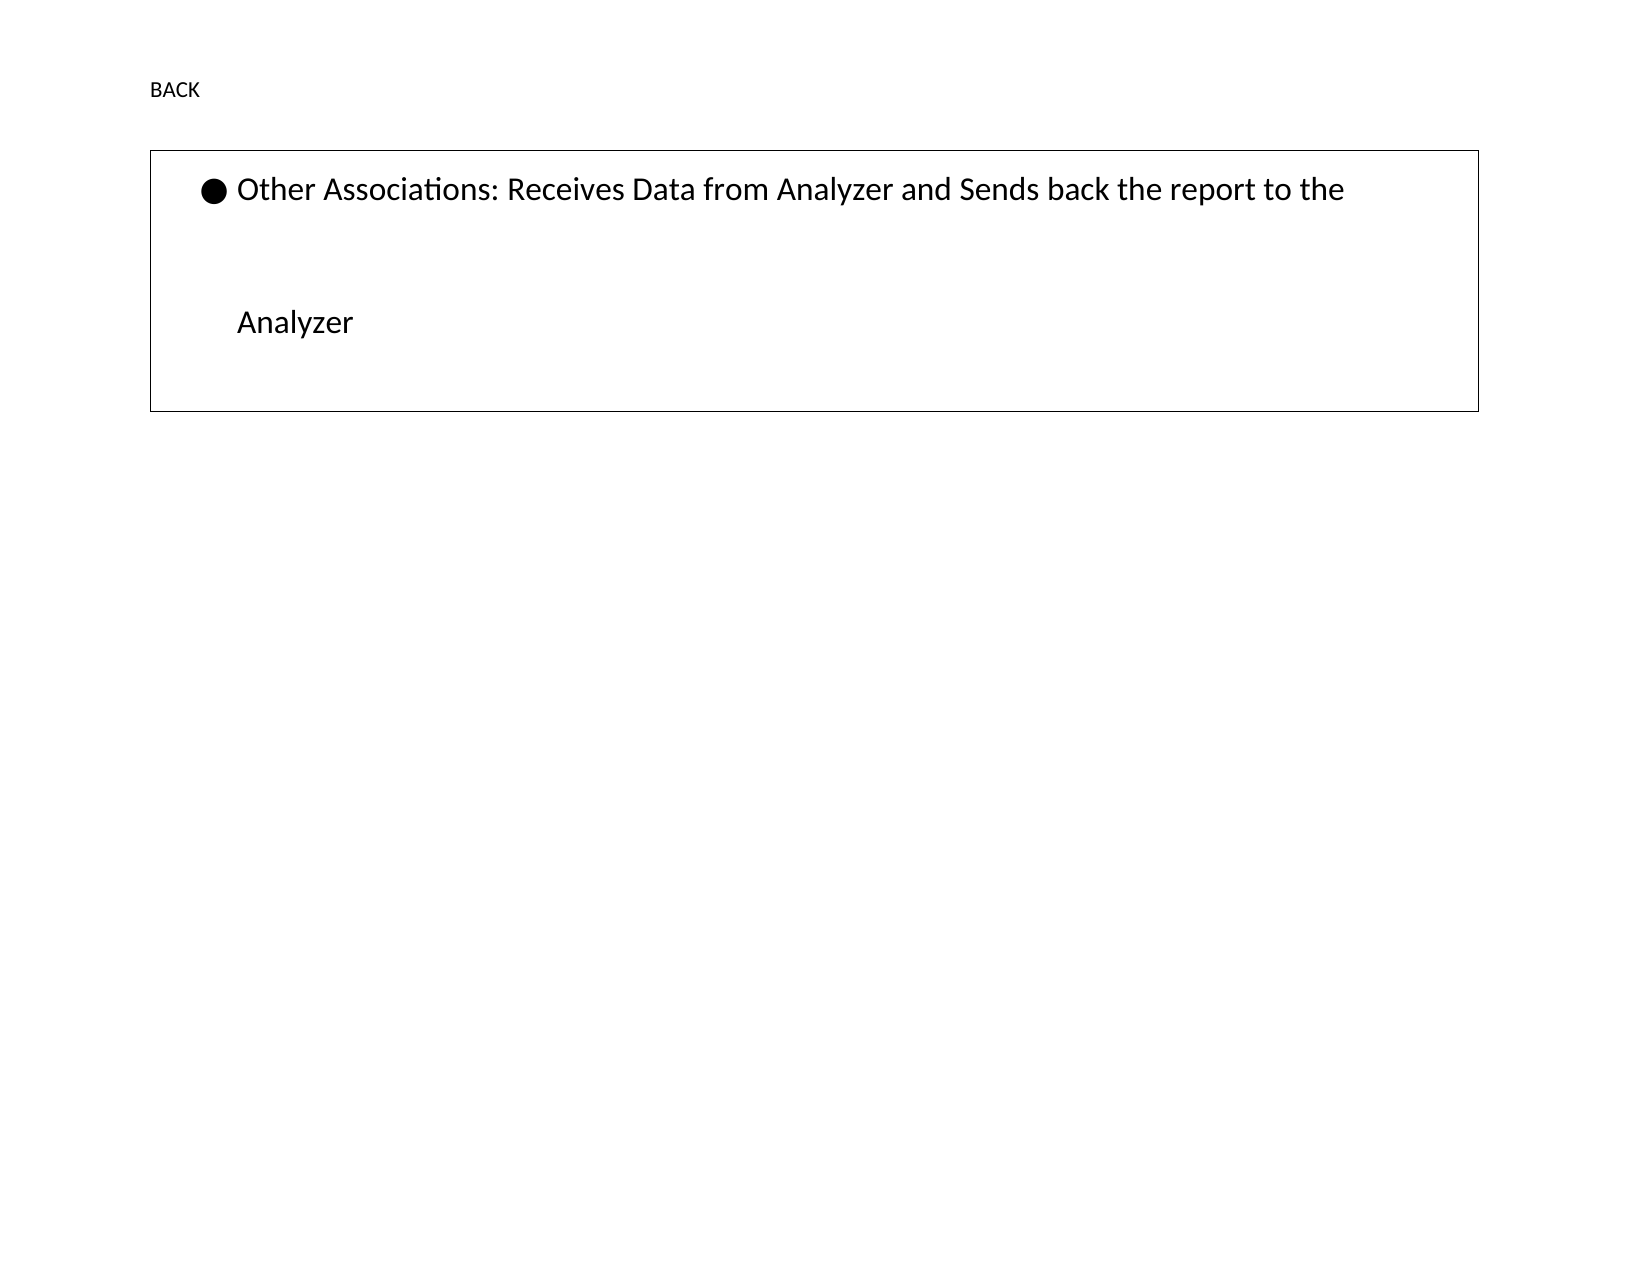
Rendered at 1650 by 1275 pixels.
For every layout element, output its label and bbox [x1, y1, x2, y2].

table_cell [151, 151, 1478, 411]
